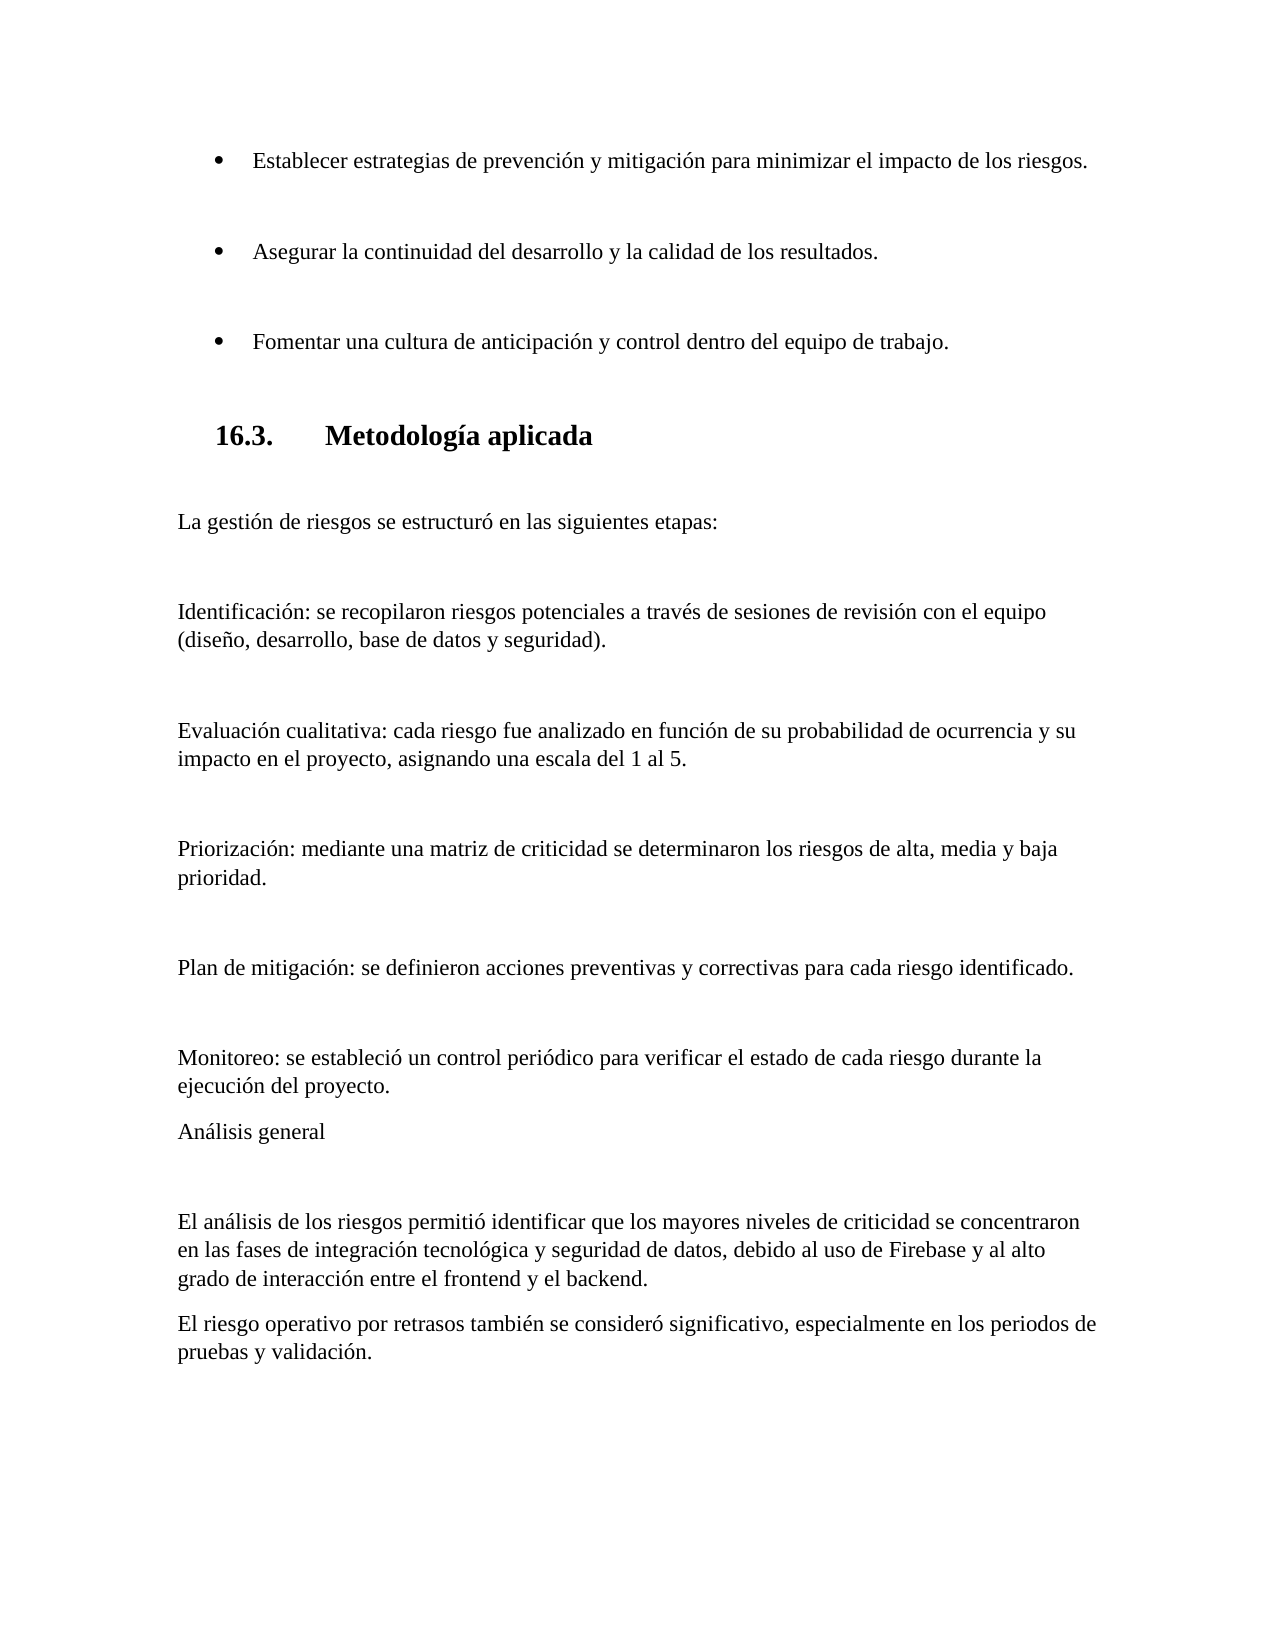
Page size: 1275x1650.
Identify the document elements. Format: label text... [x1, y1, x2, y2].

text Monitoreo: se estableció un control periódico para verificar el estado de cada riesgo durante la ejecución del proyecto. [177, 1044, 1098, 1099]
text El riesgo operativo por retrasos también se consideró significativo, especialmente en los periodos de pruebas y validación. [177, 1310, 1098, 1365]
list Asegurar la continuidad del desarrollo y la calidad de los resultados. [215, 238, 1098, 264]
subtitle Metodología aplicada [215, 418, 1098, 452]
text Análisis general [177, 1118, 1098, 1144]
text Evaluación cualitativa: cada riesgo fue analizado en función de su probabilidad de ocurrencia y su impacto en el proyecto, asignando una escala del 1 al 5. [177, 717, 1098, 771]
text La gestión de riesgos se estructuró en las siguientes etapas: [177, 508, 1098, 534]
text Priorización: mediante una matriz de criticidad se determinaron los riesgos de alta, media y baja prioridad. [177, 835, 1098, 890]
text Plan de mitigación: se definieron acciones preventivas y correctivas para cada riesgo identificado. [177, 954, 1098, 980]
list Fomentar una cultura de anticipación y control dentro del equipo de trabajo. [215, 328, 1098, 354]
text El análisis de los riesgos permitió identificar que los mayores niveles de criticidad se concentraron en las fases de integración tecnológica y seguridad de datos, debido al uso de Firebase y al alto grado de interacción entre el frontend y el backend. [177, 1208, 1098, 1291]
list Establecer estrategias de prevención y mitigación para minimizar el impacto de los riesgos. [215, 148, 1098, 174]
text Identificación: se recopilaron riesgos potenciales a través de sesiones de revisión con el equipo (diseño, desarrollo, base de datos y seguridad). [177, 598, 1098, 653]
